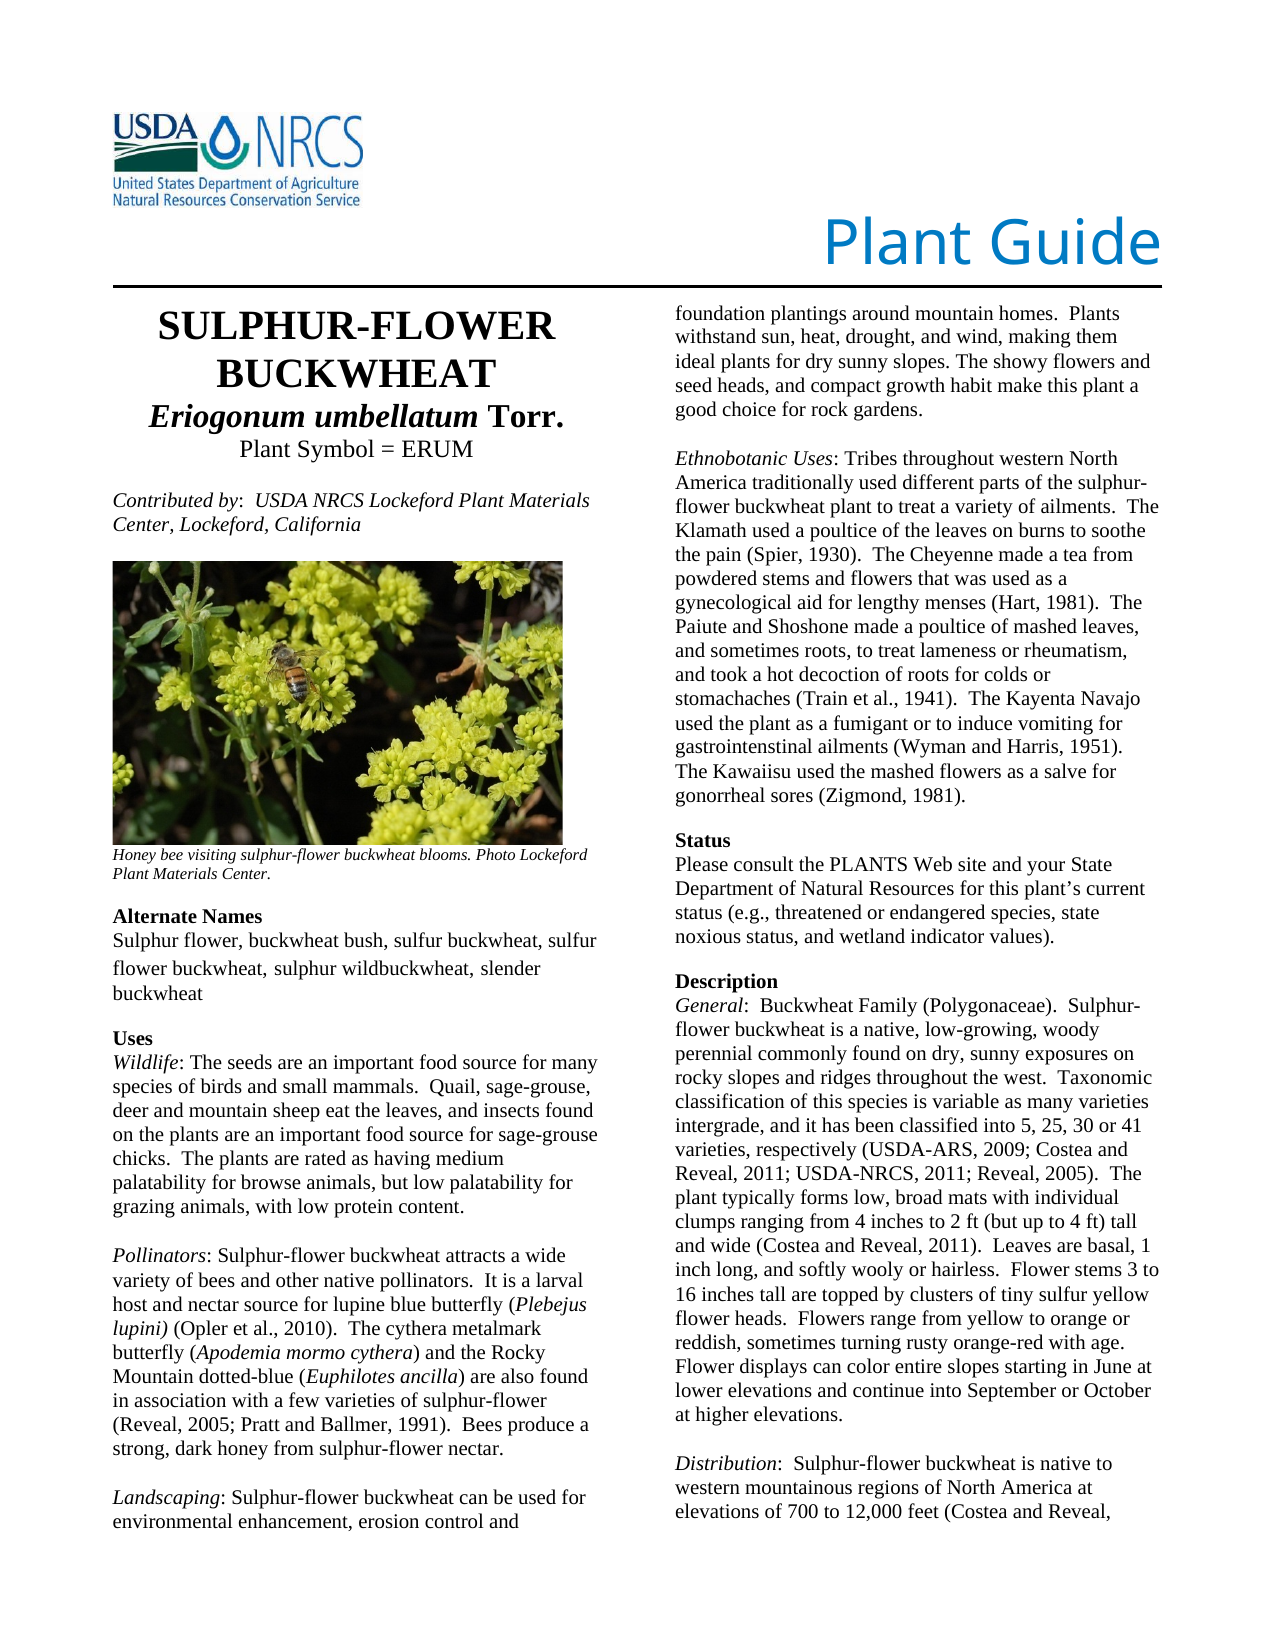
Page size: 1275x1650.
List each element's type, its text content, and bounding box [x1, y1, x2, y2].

subtitle Alternate Names [112, 904, 600, 928]
subtitle sulphur-flower buckwheat [112, 300, 600, 396]
text Sulphur flower, buckwheat bush, sulfur buckwheat, sulfur flower buckwheat, sulphur wildbuckwheat, slender buckwheat [112, 928, 600, 1005]
text Landscaping: Sulphur-flower buckwheat can be used for environmental enhancement, erosion control and foundation plantings around mountain homes. Plants withstand sun, heat, drought, and wind, making them ideal plants for dry sunny slopes. The showy flowers and seed heads, and compact growth habit make this plant a good choice for rock gardens. [675, 300, 1162, 421]
text Landscaping: Sulphur-flower buckwheat can be used for environmental enhancement, erosion control and foundation plantings around mountain homes. Plants withstand sun, heat, drought, and wind, making them ideal plants for dry sunny slopes. The showy flowers and seed heads, and compact growth habit make this plant a good choice for rock gardens. [112, 1485, 600, 1533]
text General: Buckwheat Family (Polygonaceae). Sulphur-flower buckwheat is a native, low-growing, woody perennial commonly found on dry, sunny exposures on rocky slopes and ridges throughout the west. Taxonomic classification of this species is variable as many varieties intergrade, and it has been classified into 5, 25, 30 or 41 varieties, respectively (USDA-ARS, 2009; Costea and Reveal, 2011; USDA-NRCS, 2011; Reveal, 2005). The plant typically forms low, broad mats with individual clumps ranging from 4 inches to 2 ft (but up to 4 ft) tall and wide (Costea and Reveal, 2011). Leaves are basal, 1 inch long, and softly wooly or hairless. Flower stems 3 to 16 inches tall are topped by clusters of tiny sulfur yellow flower heads. Flowers range from yellow to orange or reddish, sometimes turning rusty orange-red with age. Flower displays can color entire slopes starting in June at lower elevations and continue into September or October at higher elevations. [675, 993, 1162, 1426]
subtitle Status [675, 827, 1162, 852]
text Ethnobotanic Uses: Tribes throughout western North America traditionally used different parts of the sulphur-flower buckwheat plant to treat a variety of ailments. The Klamath used a poultice of the leaves on burns to soothe the pain (Spier, 1930). The Cheyenne made a tea from powdered stems and flowers that was used as a gynecological aid for lengthy menses (Hart, 1981). The Paiute and Shoshone made a poultice of mashed leaves, and sometimes roots, to treat lameness or rheumatism, and took a hot decoction of roots for colds or stomachaches (Train et al., 1941). The Kayenta Navajo used the plant as a fumigant or to induce vomiting for gastrointenstinal ailments (Wyman and Harris, 1951). The Kawaiisu used the mashed flowers as a salve for gonorrheal sores (Zigmond, 1981). [675, 446, 1162, 807]
picture [112, 561, 563, 845]
text Please consult the PLANTS Web site and your State Department of Natural Resources for this plant’s current status (e.g., threatened or endangered species, state noxious status, and wetland indicator values). [675, 852, 1162, 948]
title Plant Guide [112, 198, 1162, 288]
text Plant Symbol = ERUM [112, 434, 600, 463]
text Contributed by: USDA NRCS Lockeford Plant Materials Center, Lockeford, California [112, 488, 600, 536]
subtitle Eriogonum umbellatum Torr. [112, 396, 600, 434]
subtitle Description [675, 969, 1162, 993]
picture [112, 112, 363, 198]
text Honey bee visiting sulphur-flower buckwheat blooms. Photo Lockeford Plant Materials Center. [112, 845, 600, 883]
subtitle Uses [112, 1026, 600, 1050]
text Pollinators: Sulphur-flower buckwheat attracts a wide variety of bees and other native pollinators. It is a larval host and nectar source for lupine blue butterfly (Plebejus lupini) (Opler et al., 2010). The cythera metalmark butterfly (Apodemia mormo cythera) and the Rocky Mountain dotted-blue (Euphilotes ancilla) are also found in association with a few varieties of sulphur-flower (Reveal, 2005; Pratt and Ballmer, 1991). Bees produce a strong, dark honey from sulphur-flower nectar. [112, 1243, 600, 1460]
text Wildlife: The seeds are an important food source for many species of birds and small mammals. Quail, sage-grouse, deer and mountain sheep eat the leaves, and insects found on the plants are an important food source for sage-grouse chicks. The plants are rated as having medium palatability for browse animals, but low palatability for grazing animals, with low protein content. [112, 1050, 600, 1218]
